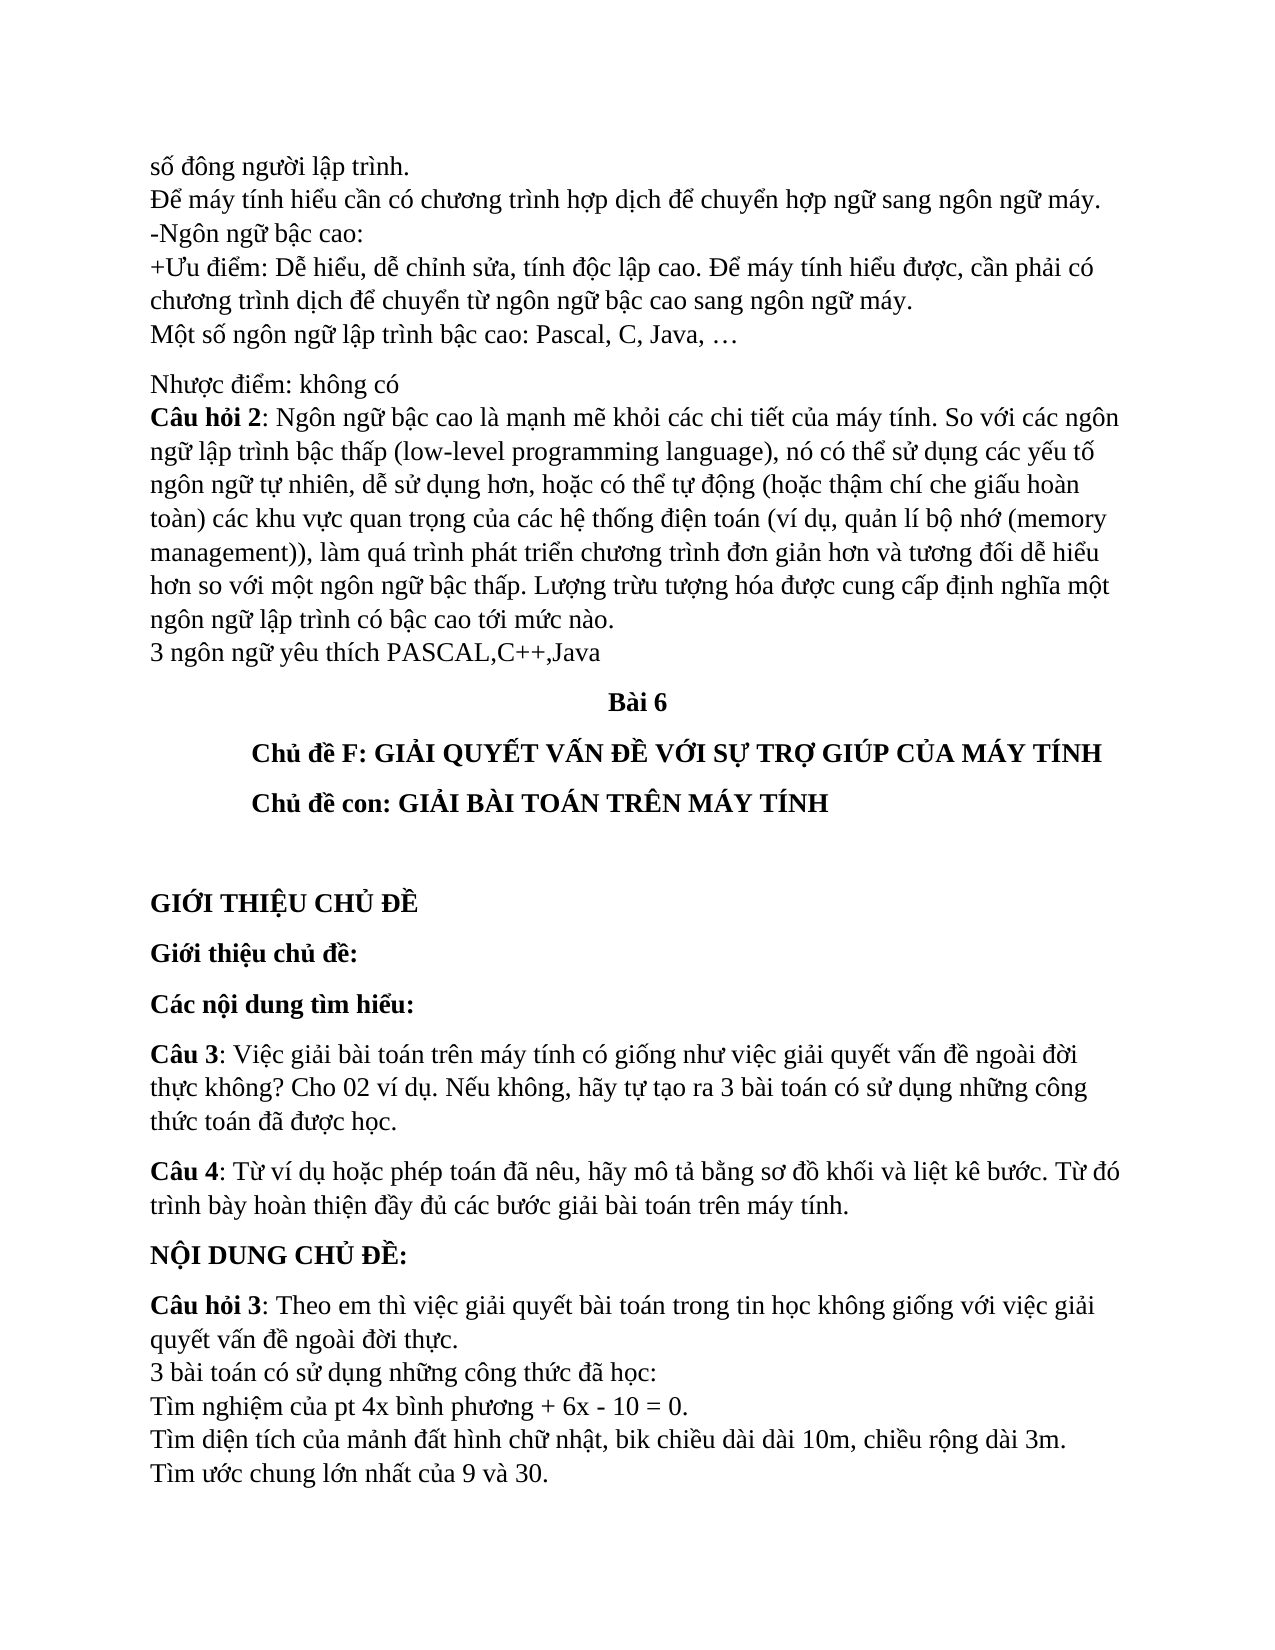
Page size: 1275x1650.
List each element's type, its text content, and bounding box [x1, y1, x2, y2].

text Nhược điểm: không có Câu hỏi 2: Ngôn ngữ bậc cao là mạnh mẽ khỏi các chi tiết của máy tính. So với các ngôn ngữ lập trình bậc thấp (low-level programming language), nó có thể sử dụng các yếu tố ngôn ngữ tự nhiên, dễ sử dụng hơn, hoặc có thể tự động (hoặc thậm chí che giấu hoàn toàn) các khu vực quan trọng của các hệ thống điện toán (ví dụ, quản lí bộ nhớ (memory management)), làm quá trình phát triển chương trình đơn giản hơn và tương đối dễ hiểu hơn so với một ngôn ngữ bậc thấp. Lượng trừu tượng hóa được cung cấp định nghĩa một ngôn ngữ lập trình có bậc cao tới mức nào. 3 ngôn ngữ yêu thích PASCAL,C++,Java [150, 368, 1125, 667]
text Chủ đề F: GIẢI QUYẾT VẤN ĐỀ VỚI SỰ TRỢ GIÚP CỦA MÁY TÍNH [150, 737, 1125, 768]
text Bài 6 [150, 686, 1125, 718]
text GIỚI THIỆU CHỦ ĐỀ [150, 887, 1125, 918]
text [150, 150, 1125, 349]
text NỘI DUNG CHỦ ĐỀ: [150, 1239, 1125, 1270]
text Các nội dung tìm hiểu: [150, 988, 1125, 1019]
text Câu 4: Từ ví dụ hoặc phép toán đã nêu, hãy mô tả bằng sơ đồ khối và liệt kê bước. Từ đó trình bày hoàn thiện đầy đủ các bước giải bài toán trên máy tính. [150, 1155, 1125, 1220]
text Chủ đề con: GIẢI BÀI TOÁN TRÊN MÁY TÍNH [150, 787, 1125, 818]
text Câu hỏi 3: Theo em thì việc giải quyết bài toán trong tin học không giống với việc giải quyết vấn đề ngoài đời thực. 3 bài toán có sử dụng những công thức đã học: Tìm nghiệm của pt 4x bình phương + 6x - 10 = 0. Tìm diện tích của mảnh đất hình chữ nhật, bik chiều dài dài 10m, chiều rộng dài 3m. Tìm ước chung lớn nhất của 9 và 30. [150, 1289, 1125, 1488]
text Câu 3: Việc giải bài toán trên máy tính có giống như việc giải quyết vấn đề ngoài đời thực không? Cho 02 ví dụ. Nếu không, hãy tự tạo ra 3 bài toán có sử dụng những công thức toán đã được học. [150, 1038, 1125, 1136]
text Giới thiệu chủ đề: [150, 937, 1125, 969]
